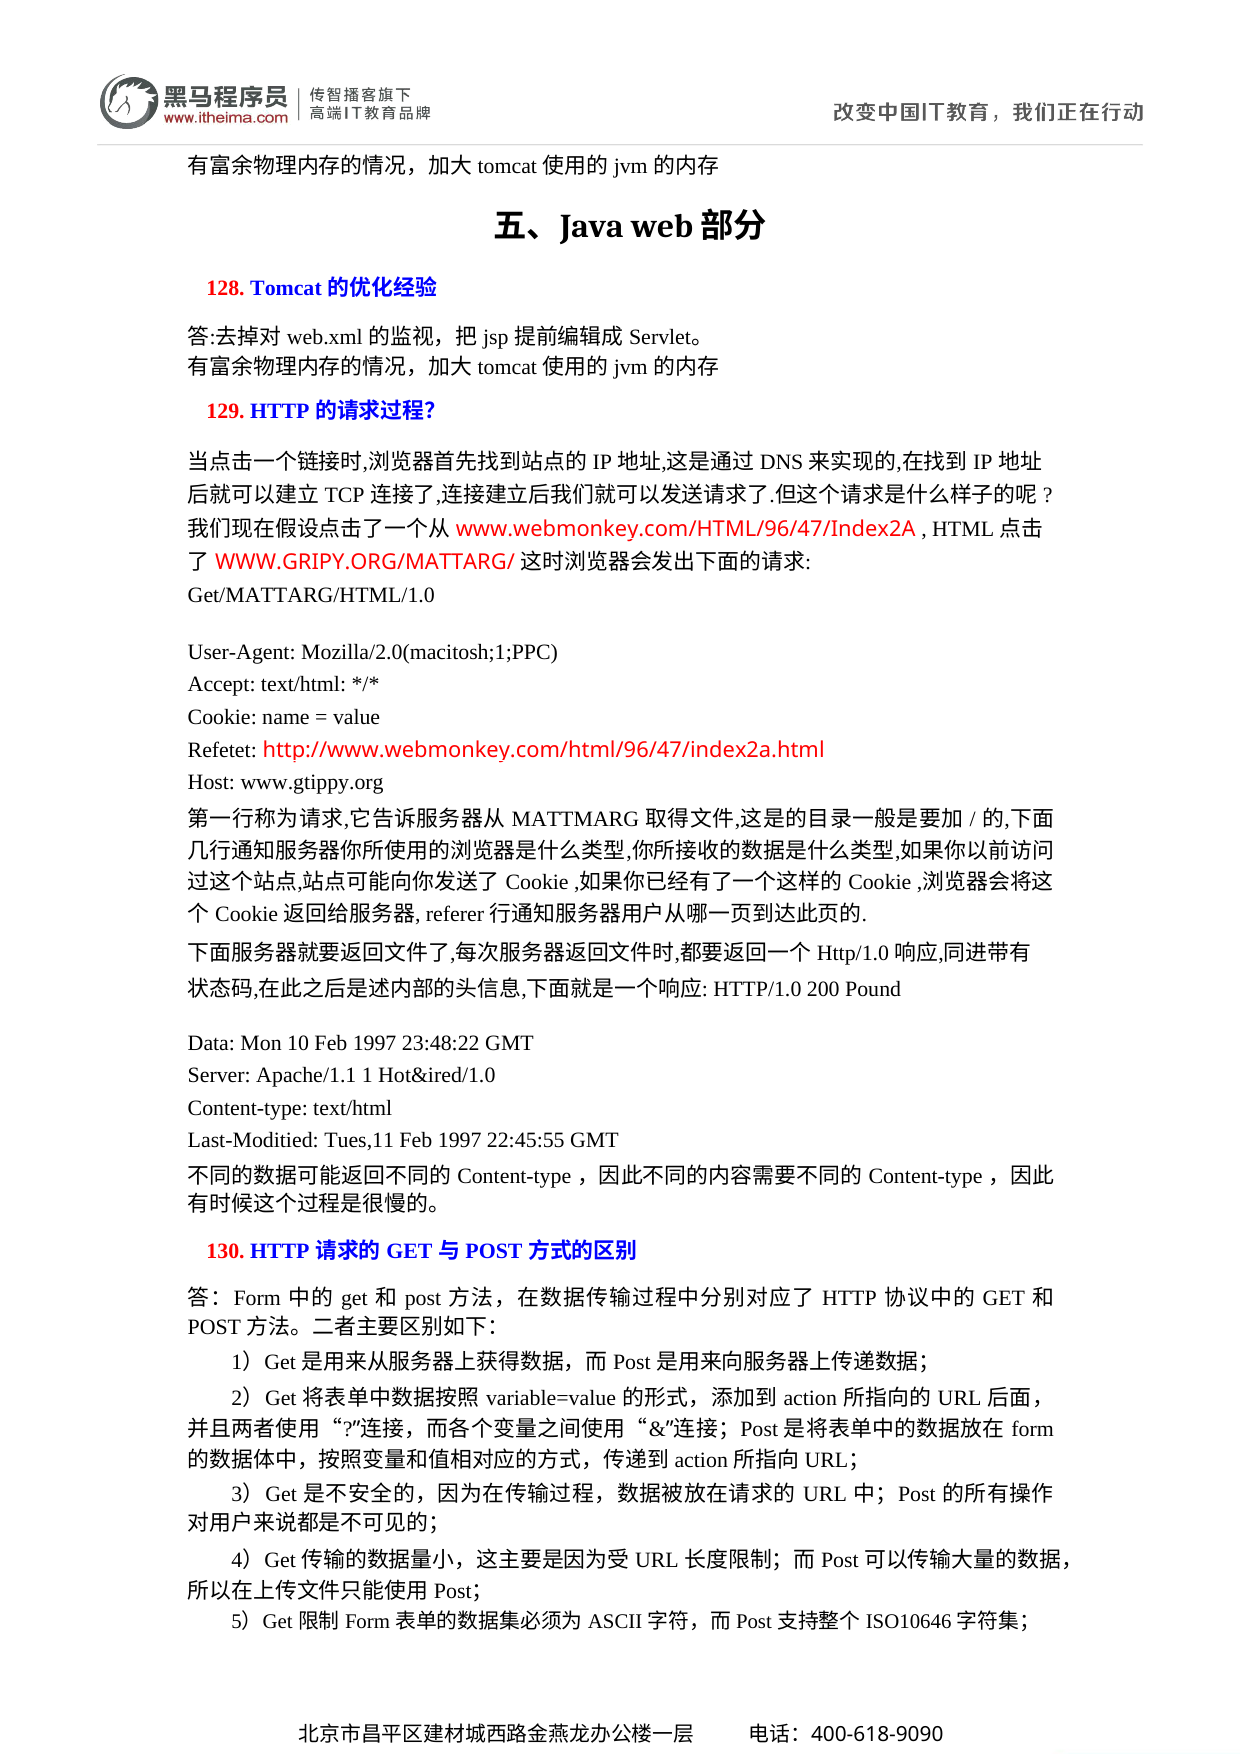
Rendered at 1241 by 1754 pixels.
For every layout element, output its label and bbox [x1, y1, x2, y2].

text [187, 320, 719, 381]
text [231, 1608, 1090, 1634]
picture [0, 1701, 1241, 1754]
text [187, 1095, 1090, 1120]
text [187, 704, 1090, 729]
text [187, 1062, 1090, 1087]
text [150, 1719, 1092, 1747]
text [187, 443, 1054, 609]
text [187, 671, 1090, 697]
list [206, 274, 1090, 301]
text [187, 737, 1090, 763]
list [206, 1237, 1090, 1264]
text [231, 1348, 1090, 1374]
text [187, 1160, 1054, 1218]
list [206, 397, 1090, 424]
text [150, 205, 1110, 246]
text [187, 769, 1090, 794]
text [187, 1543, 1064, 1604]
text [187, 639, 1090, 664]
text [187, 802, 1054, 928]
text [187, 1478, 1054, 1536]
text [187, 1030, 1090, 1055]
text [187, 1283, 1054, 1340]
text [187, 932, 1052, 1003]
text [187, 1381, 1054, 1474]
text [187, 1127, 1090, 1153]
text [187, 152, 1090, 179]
picture [0, 3, 1241, 153]
